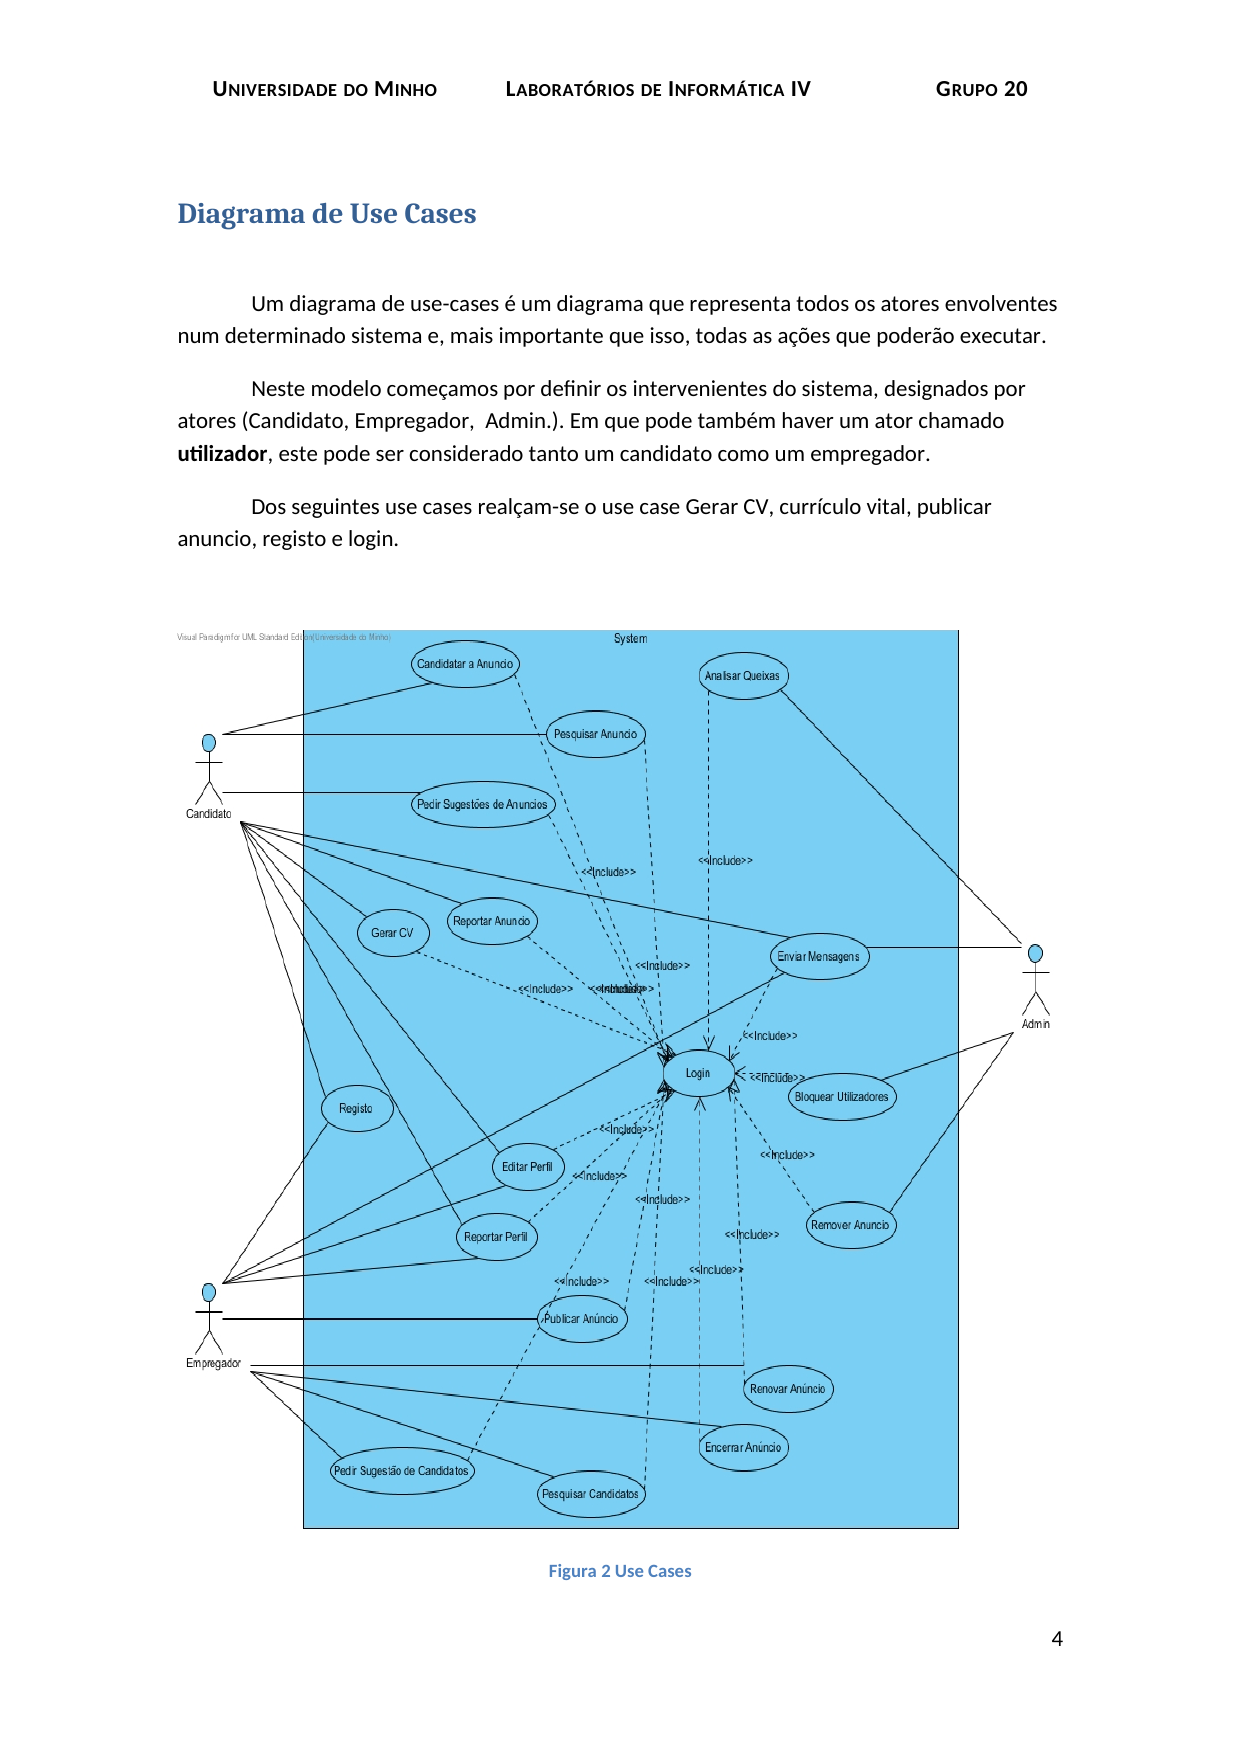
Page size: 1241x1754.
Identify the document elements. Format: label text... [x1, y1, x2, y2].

subtitle Diagrama de Use Cases [177, 198, 1063, 231]
text Dos seguintes use cases realçam-se o use case Gerar CV, currículo vital, publicar anuncio, registo e login. [177, 492, 1063, 552]
text Neste modelo começamos por definir os intervenientes do sistema, designados por atores (Candidato, Empregador, Admin.). Em que pode também haver um ator chamado utilizador, este pode ser considerado tanto um candidato como um empregador. [177, 374, 1063, 467]
text Figura 2 Use Cases [177, 1559, 1063, 1582]
text Um diagrama de use-cases é um diagrama que representa todos os atores envolventes num determinado sistema e, mais importante que isso, todas as ações que poderão executar. [177, 289, 1063, 349]
picture [177, 630, 1062, 1534]
